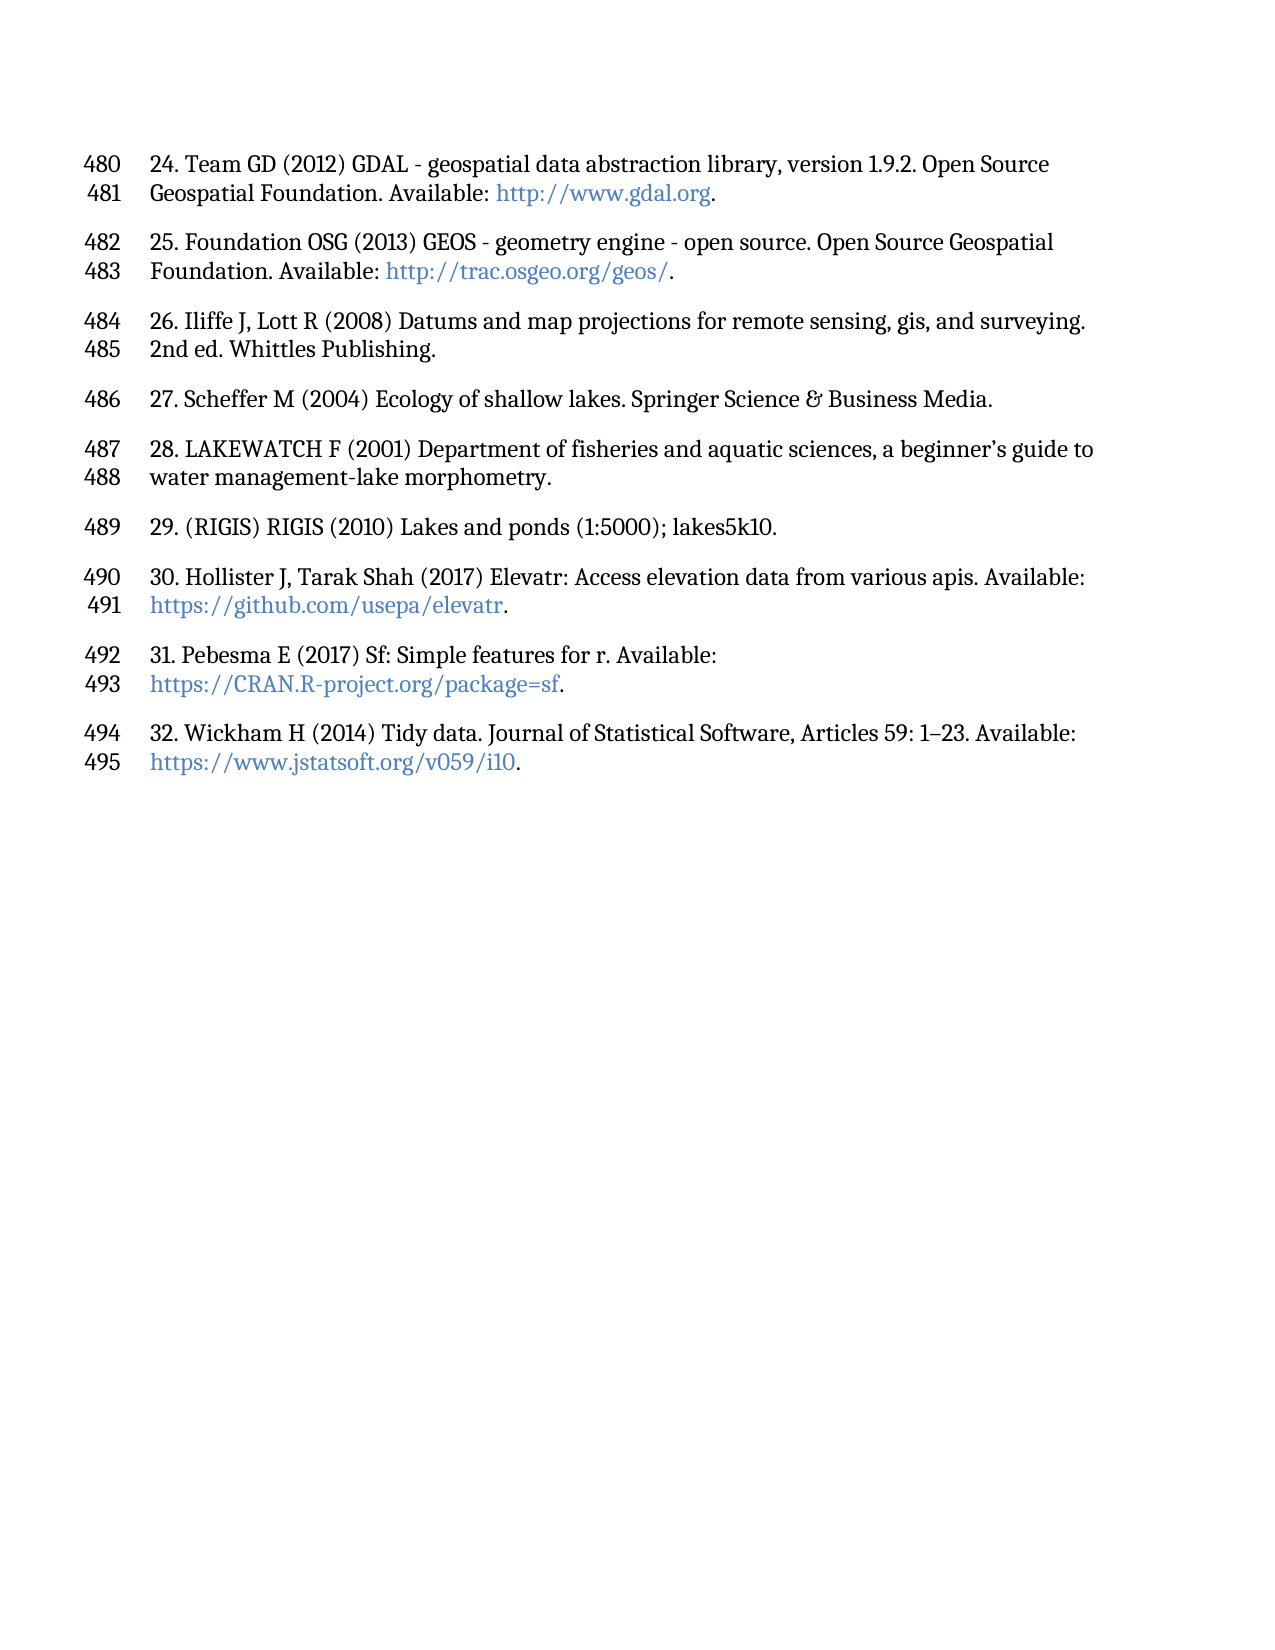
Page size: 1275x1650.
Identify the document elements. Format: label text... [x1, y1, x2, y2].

text 31. Pebesma E (2017) Sf: Simple features for r. Available: https://CRAN.R-project.org/package=sf. [150, 641, 1125, 698]
text 27. Scheffer M (2004) Ecology of shallow lakes. Springer Science & Business Media. [150, 385, 1125, 414]
text 28. LAKEWATCH F (2001) Department of fisheries and aquatic sciences, a beginner’s guide to water management-lake morphometry. [150, 434, 1125, 492]
text 30. Hollister J, Tarak Shah (2017) Elevatr: Access elevation data from various apis. Available: https://github.com/usepa/elevatr. [150, 562, 1125, 620]
text 32. Wickham H (2014) Tidy data. Journal of Statistical Software, Articles 59: 1–23. Available: https://www.jstatsoft.org/v059/i10. [150, 719, 1125, 777]
text 25. Foundation OSG (2013) GEOS - geometry engine - open source. Open Source Geospatial Foundation. Available: http://trac.osgeo.org/geos/. [150, 228, 1125, 286]
text 24. Team GD (2012) GDAL - geospatial data abstraction library, version 1.9.2. Open Source Geospatial Foundation. Available: http://www.gdal.org. [150, 150, 1125, 207]
text 29. (RIGIS) RIGIS (2010) Lakes and ponds (1:5000); lakes5k10. [150, 513, 1125, 542]
text 26. Iliffe J, Lott R (2008) Datums and map projections for remote sensing, gis, and surveying. 2nd ed. Whittles Publishing. [150, 307, 1125, 364]
